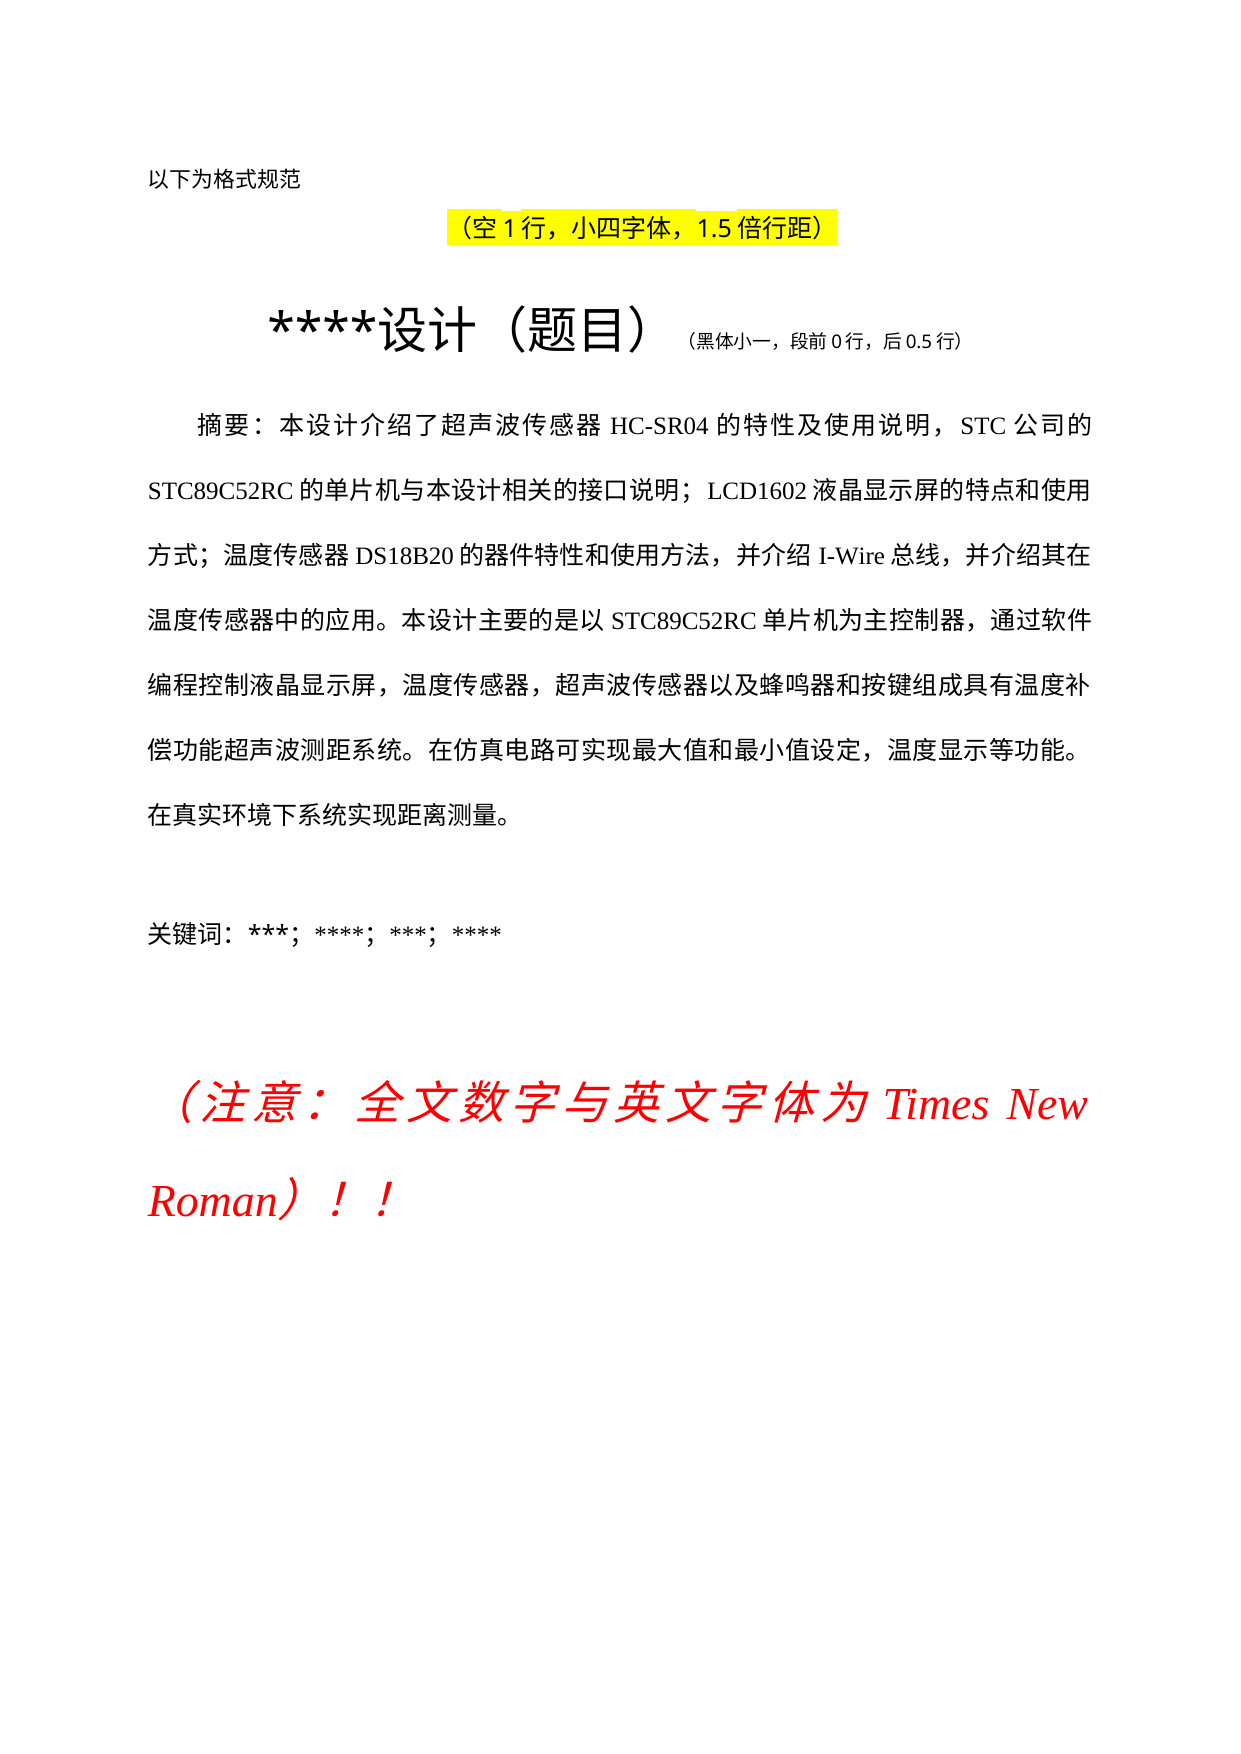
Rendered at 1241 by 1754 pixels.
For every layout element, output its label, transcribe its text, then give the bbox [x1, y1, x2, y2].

list （空1行，小四字体，1.5倍行距） [191, 194, 1092, 259]
text ****设计（题目）（黑体小一，段前0行，后0.5行） [148, 278, 1092, 375]
text （注意：全文数字与英文字体为Times New Roman）！！ [148, 1051, 1092, 1246]
text 以下为格式规范 [148, 162, 1092, 194]
text 摘要：本设计介绍了超声波传感器HC-SR04的特性及使用说明，STC公司的STC89C52RC的单片机与本设计相关的接口说明；LCD1602液晶显示屏的特点和使用方式；温度传感器DS18B20的器件特性和使用方法，并介绍I-Wire总线，并介绍其在温度传感器中的应用。本设计主要的是以STC89C52RC单片机为主控制器，通过软件编程控制液晶显示屏，温度传感器，超声波传感器以及蜂鸣器和按键组成具有温度补偿功能超声波测距系统。在仿真电路可实现最大值和最小值设定，温度显示等功能。在真实环境下系统实现距离测量。 [148, 391, 1092, 846]
text 关键词：***；****；***；**** [148, 900, 1092, 965]
